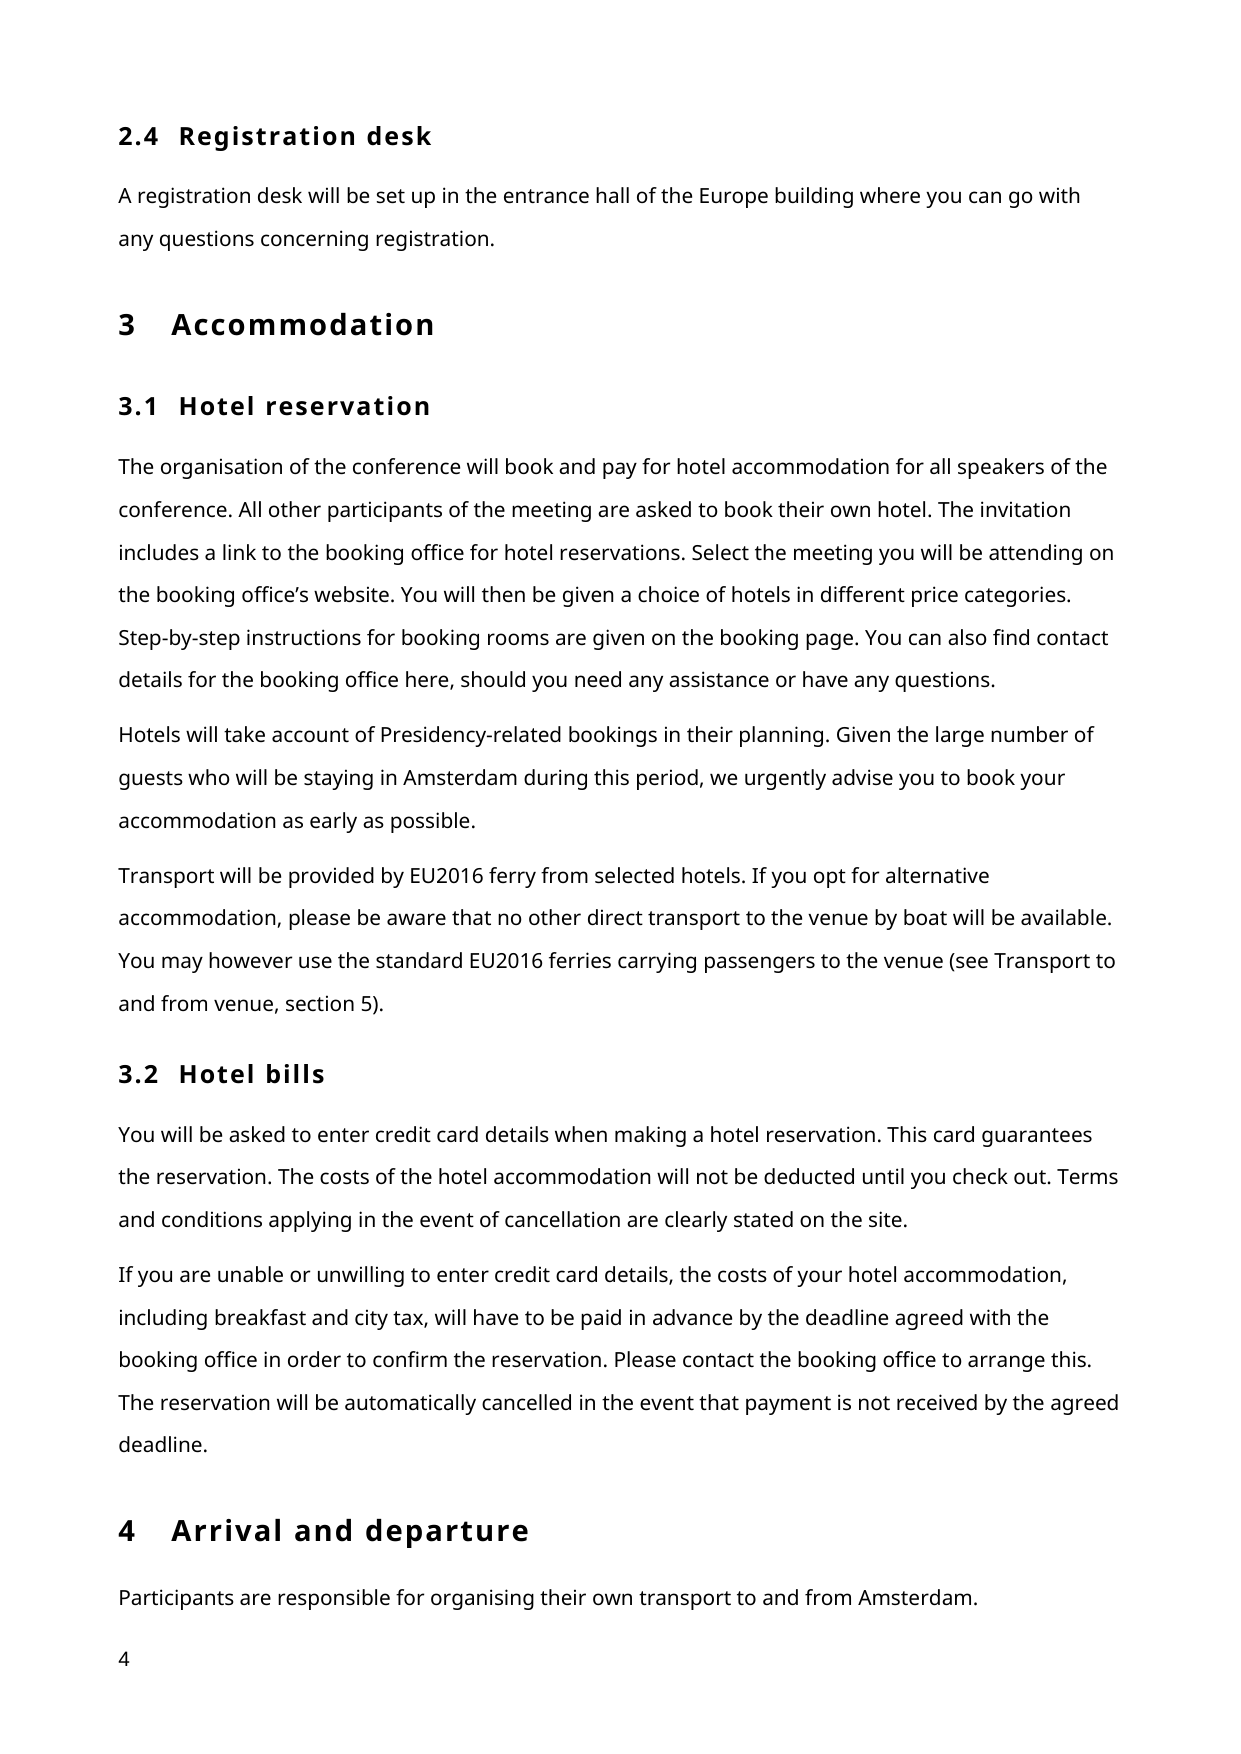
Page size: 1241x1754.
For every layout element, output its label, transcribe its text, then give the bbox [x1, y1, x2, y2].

text Transport will be provided by EU2016 ferry from selected hotels. If you opt for alternative accommodation, please be aware that no other direct transport to the venue by boat will be available. You may however use the standard EU2016 ferries carrying passengers to the venue (see Transport to and from venue, section 5). [118, 861, 1122, 1017]
subtitle Hotel bills [118, 1056, 1122, 1090]
text Hotels will take account of Presidency-related bookings in their planning. Given the large number of guests who will be staying in Amsterdam during this period, we urgently advise you to book your accommodation as early as possible. [118, 721, 1122, 834]
subtitle Hotel reservation [118, 389, 1122, 423]
subtitle Arrival and departure [118, 1511, 1122, 1550]
subtitle Registration desk [118, 118, 1122, 152]
text A registration desk will be set up in the entrance hall of the Europe building where you can go with any questions concerning registration. [118, 182, 1122, 253]
text If you are unable or unwilling to enter credit card details, the costs of your hotel accommodation, including breakfast and city tax, will have to be paid in advance by the deadline agreed with the booking office in order to confirm the reservation. Please contact the booking office to arrange this. The reservation will be automatically cancelled in the event that payment is not received by the agreed deadline. [118, 1260, 1122, 1459]
subtitle Accommodation [118, 304, 1122, 344]
text Participants are responsible for organising their own transport to and from Amsterdam. [118, 1583, 1122, 1611]
text You will be asked to enter credit card details when making a hotel reservation. This card guarantees the reservation. The costs of the hotel accommodation will not be deducted until you check out. Terms and conditions applying in the event of cancellation are clearly stated on the site. [118, 1120, 1122, 1233]
text The organisation of the conference will book and pay for hotel accommodation for all speakers of the conference. All other participants of the meeting are asked to book their own hotel. The invitation includes a link to the booking office for hotel reservations. Select the meeting you will be attending on the booking office’s website. You will then be given a choice of hotels in different price categories. Step-by-step instructions for booking rooms are given on the booking page. You can also find contact details for the booking office here, should you need any assistance or have any questions. [118, 452, 1122, 694]
